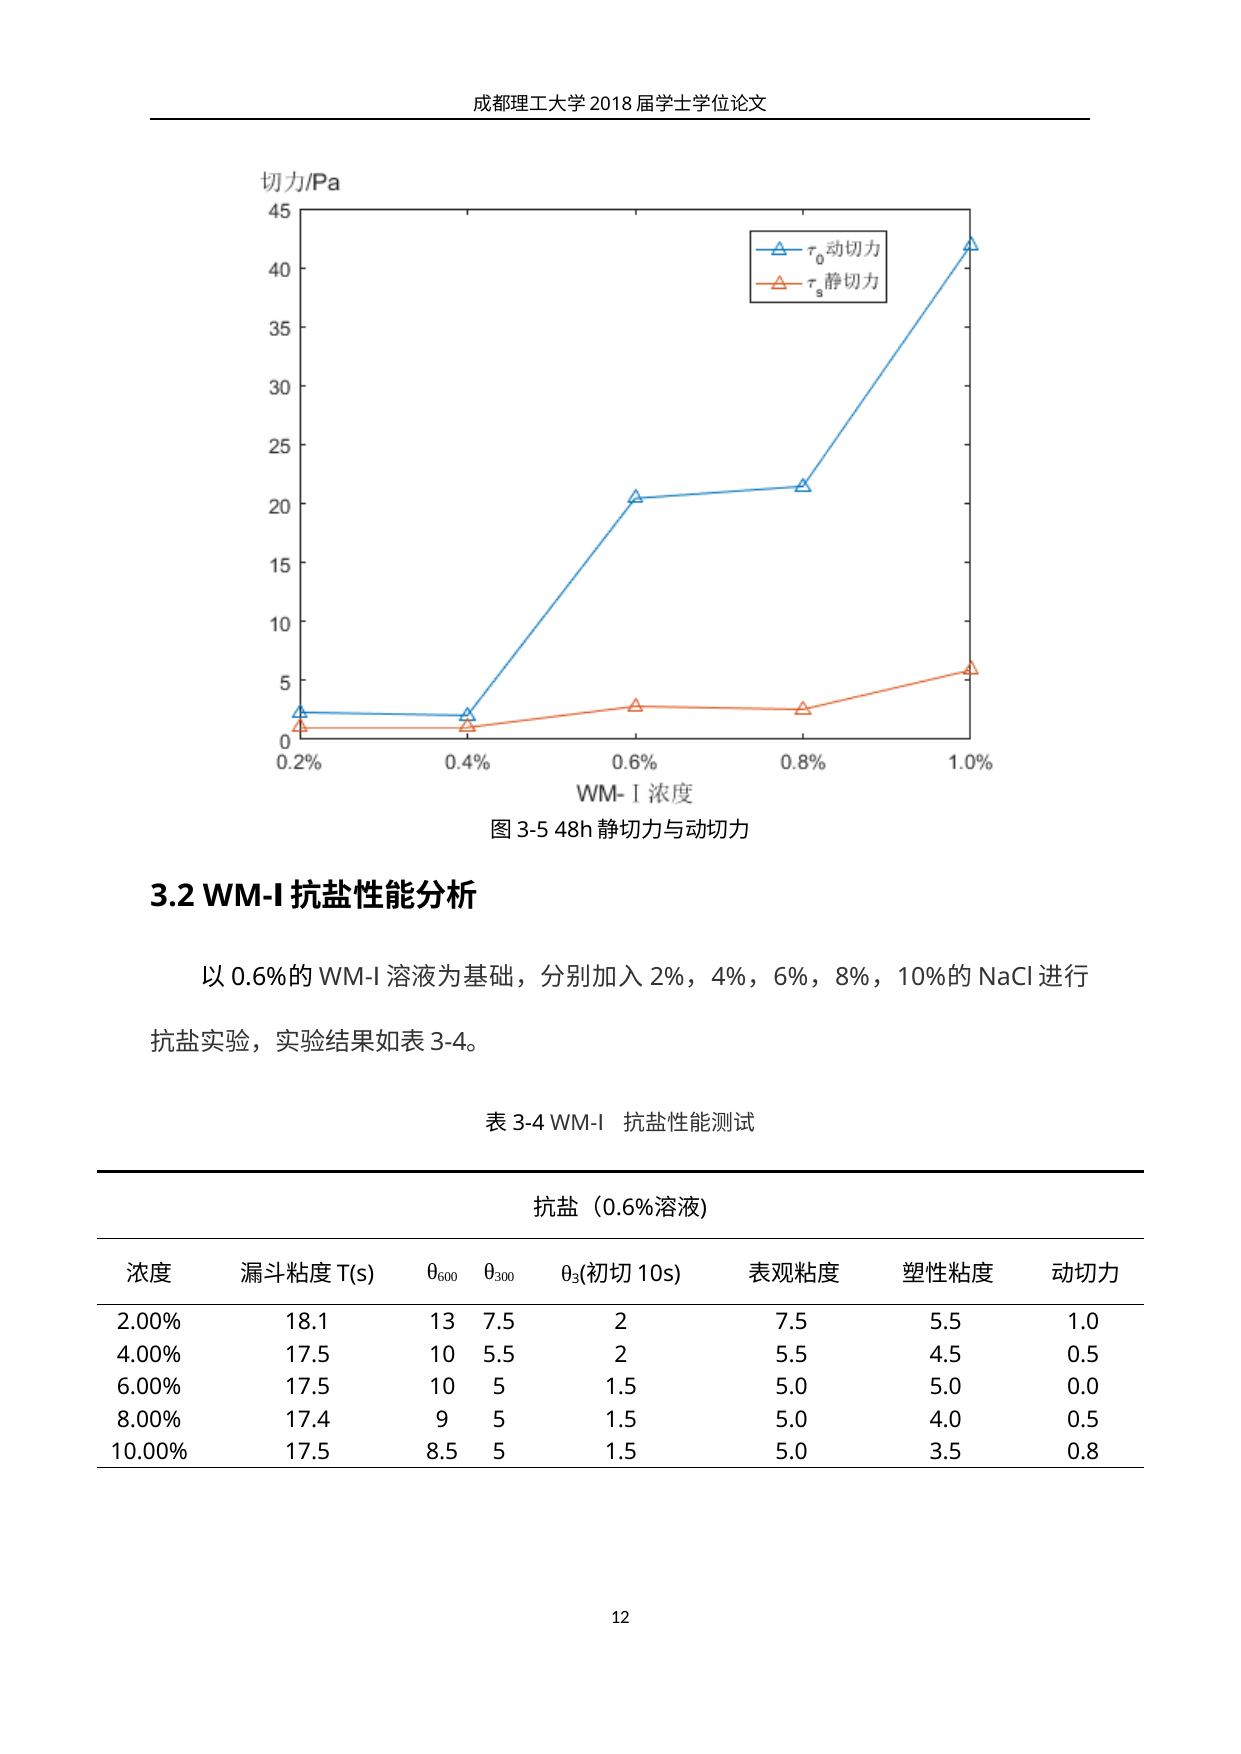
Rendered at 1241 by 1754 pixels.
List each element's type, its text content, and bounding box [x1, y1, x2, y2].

table_cell 5.5 [868, 1305, 1022, 1337]
table_cell 1.0 [1023, 1305, 1143, 1337]
text 表 3-4 WM-Ⅰ抗盐性能测试 [150, 1104, 1090, 1137]
table_cell 0.0 [1023, 1370, 1143, 1402]
table_cell 4.0 [868, 1402, 1022, 1435]
table_cell 7.5 [470, 1305, 527, 1337]
table_cell 0.5 [1023, 1337, 1143, 1370]
table_cell 5.0 [868, 1370, 1022, 1402]
table_cell 17.4 [201, 1402, 413, 1435]
table_cell 2 [527, 1305, 714, 1337]
table_cell 17.5 [201, 1337, 413, 1370]
table_cell 8.00% [97, 1402, 201, 1435]
table_cell 10 [414, 1337, 470, 1370]
table_cell 9 [414, 1402, 470, 1435]
subtitle 3.2 WM-Ⅰ抗盐性能分析 [150, 861, 1090, 926]
table_cell 4.5 [868, 1337, 1022, 1370]
table_cell θ3(初切10s) [527, 1239, 714, 1304]
table_cell 10 [414, 1370, 470, 1402]
table_cell 0.5 [1023, 1402, 1143, 1435]
table_cell 5 [470, 1402, 527, 1435]
table_cell 3.5 [868, 1435, 1022, 1467]
table_cell 表观粘度 [714, 1239, 868, 1304]
table_cell 6.00% [97, 1370, 201, 1402]
table_cell 浓度 [97, 1239, 201, 1304]
table_cell 17.5 [201, 1370, 413, 1402]
table_cell 1.5 [527, 1402, 714, 1435]
table_cell 13 [414, 1305, 470, 1337]
table_cell θ300 [470, 1239, 527, 1304]
table_cell 5 [470, 1370, 527, 1402]
table_cell 2.00% [97, 1305, 201, 1337]
table_cell 10.00% [97, 1435, 201, 1467]
table_cell 1.5 [527, 1435, 714, 1467]
picture [187, 162, 1053, 811]
table_cell 7.5 [714, 1305, 868, 1337]
table_cell 5.5 [470, 1337, 527, 1370]
table_cell 5.0 [714, 1402, 868, 1435]
table_cell 5 [470, 1435, 527, 1467]
table_cell 动切力 [1023, 1239, 1143, 1304]
table_cell 1.5 [527, 1370, 714, 1402]
table_cell 5.5 [714, 1337, 868, 1370]
table_cell 18.1 [201, 1305, 413, 1337]
table_cell 5.0 [714, 1435, 868, 1467]
table_header 抗盐（0.6%溶液) [97, 1173, 1143, 1238]
table_cell 0.8 [1023, 1435, 1143, 1467]
table_cell 17.5 [201, 1435, 413, 1467]
table_cell 2 [527, 1337, 714, 1370]
table_cell 5.0 [714, 1370, 868, 1402]
text 以0.6%的WM-Ⅰ溶液为基础，分别加入2%，4%，6%，8%，10%的NaCl进行抗盐实验，实验结果如表3-4。 [150, 942, 1090, 1072]
table_cell 漏斗粘度T(s) [201, 1239, 413, 1304]
table_cell 4.00% [97, 1337, 201, 1370]
table_cell 塑性粘度 [868, 1239, 1022, 1304]
table_cell 8.5 [414, 1435, 470, 1467]
table_cell θ600 [414, 1239, 470, 1304]
